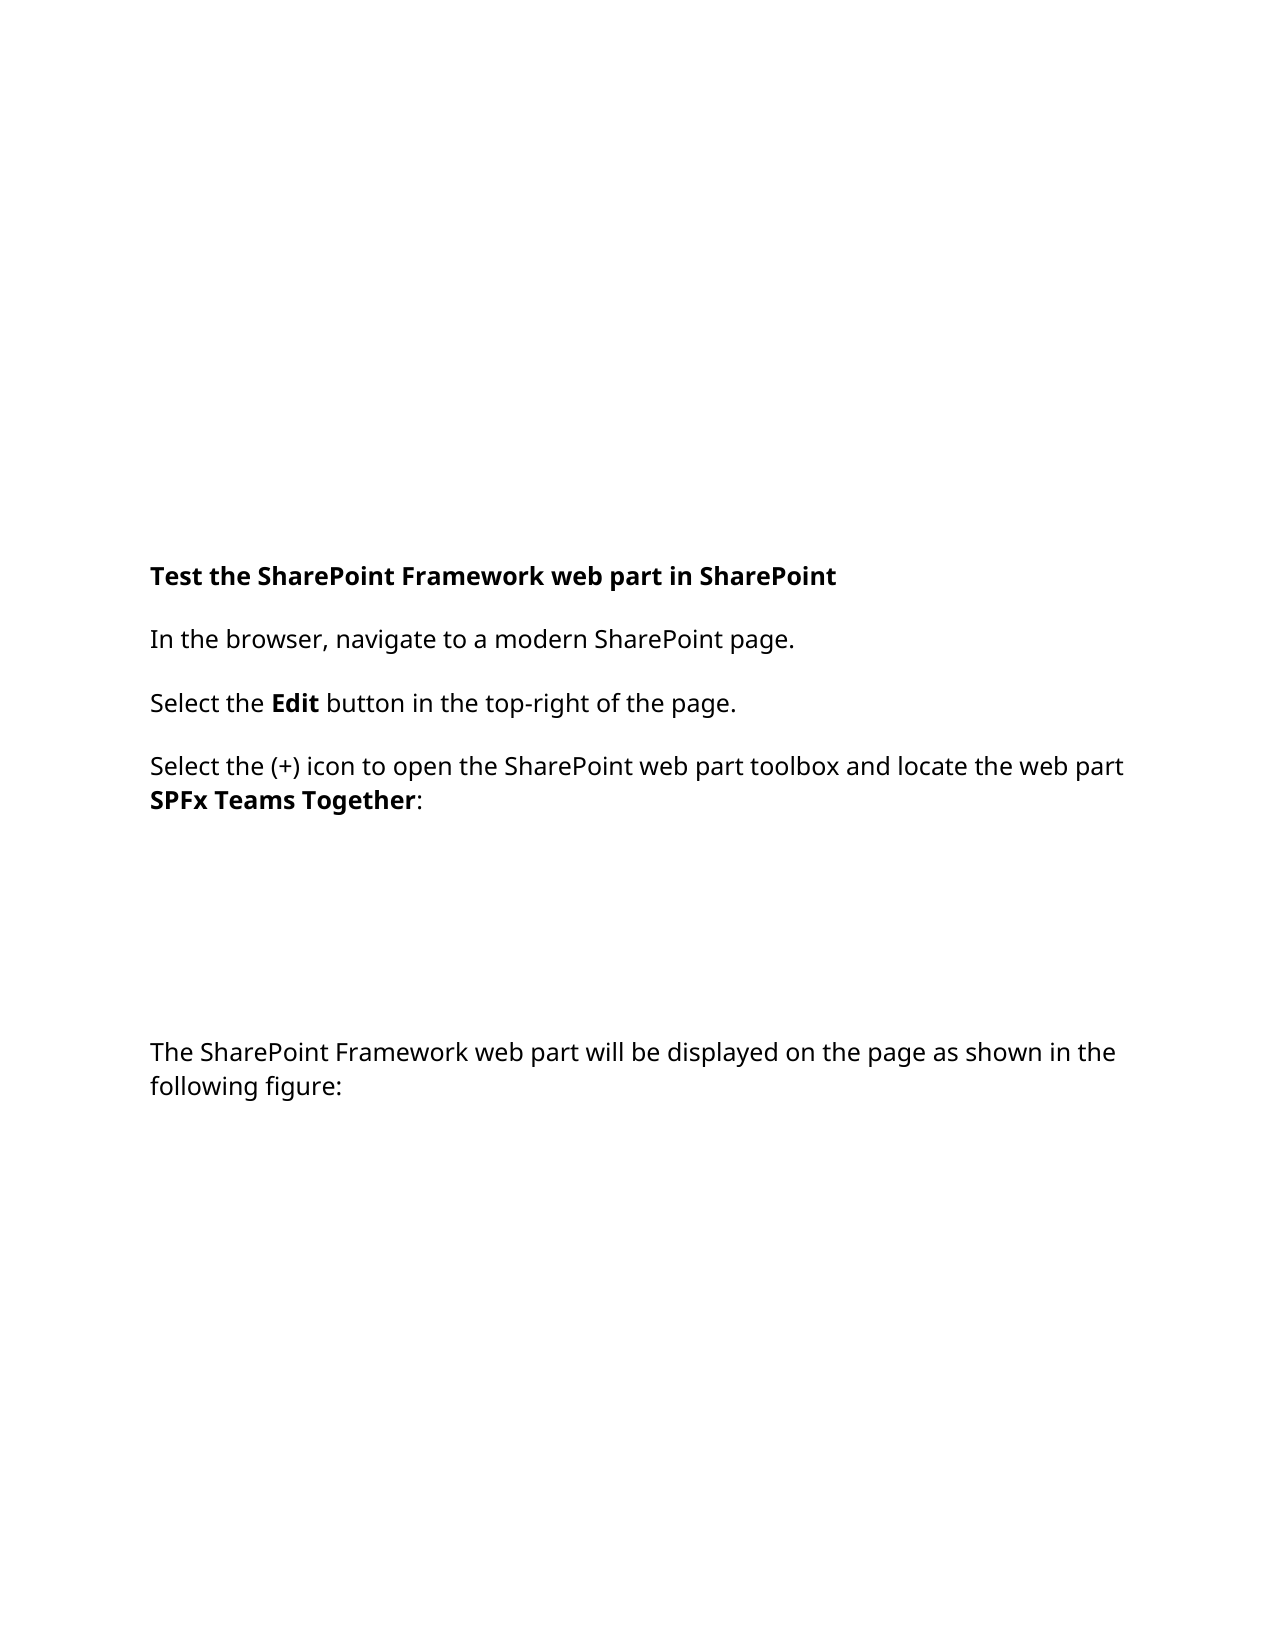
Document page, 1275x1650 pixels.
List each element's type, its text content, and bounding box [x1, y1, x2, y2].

subtitle Test the SharePoint Framework web part in SharePoint [150, 559, 1125, 593]
text The SharePoint Framework web part will be displayed on the page as shown in the following figure: [150, 1035, 1125, 1103]
text Select the Edit button in the top-right of the page. [150, 685, 1125, 719]
text Select the (+) icon to open the SharePoint web part toolbox and locate the web part SPFx Teams Together: [150, 748, 1125, 817]
text In the browser, navigate to a modern SharePoint page. [150, 622, 1125, 656]
